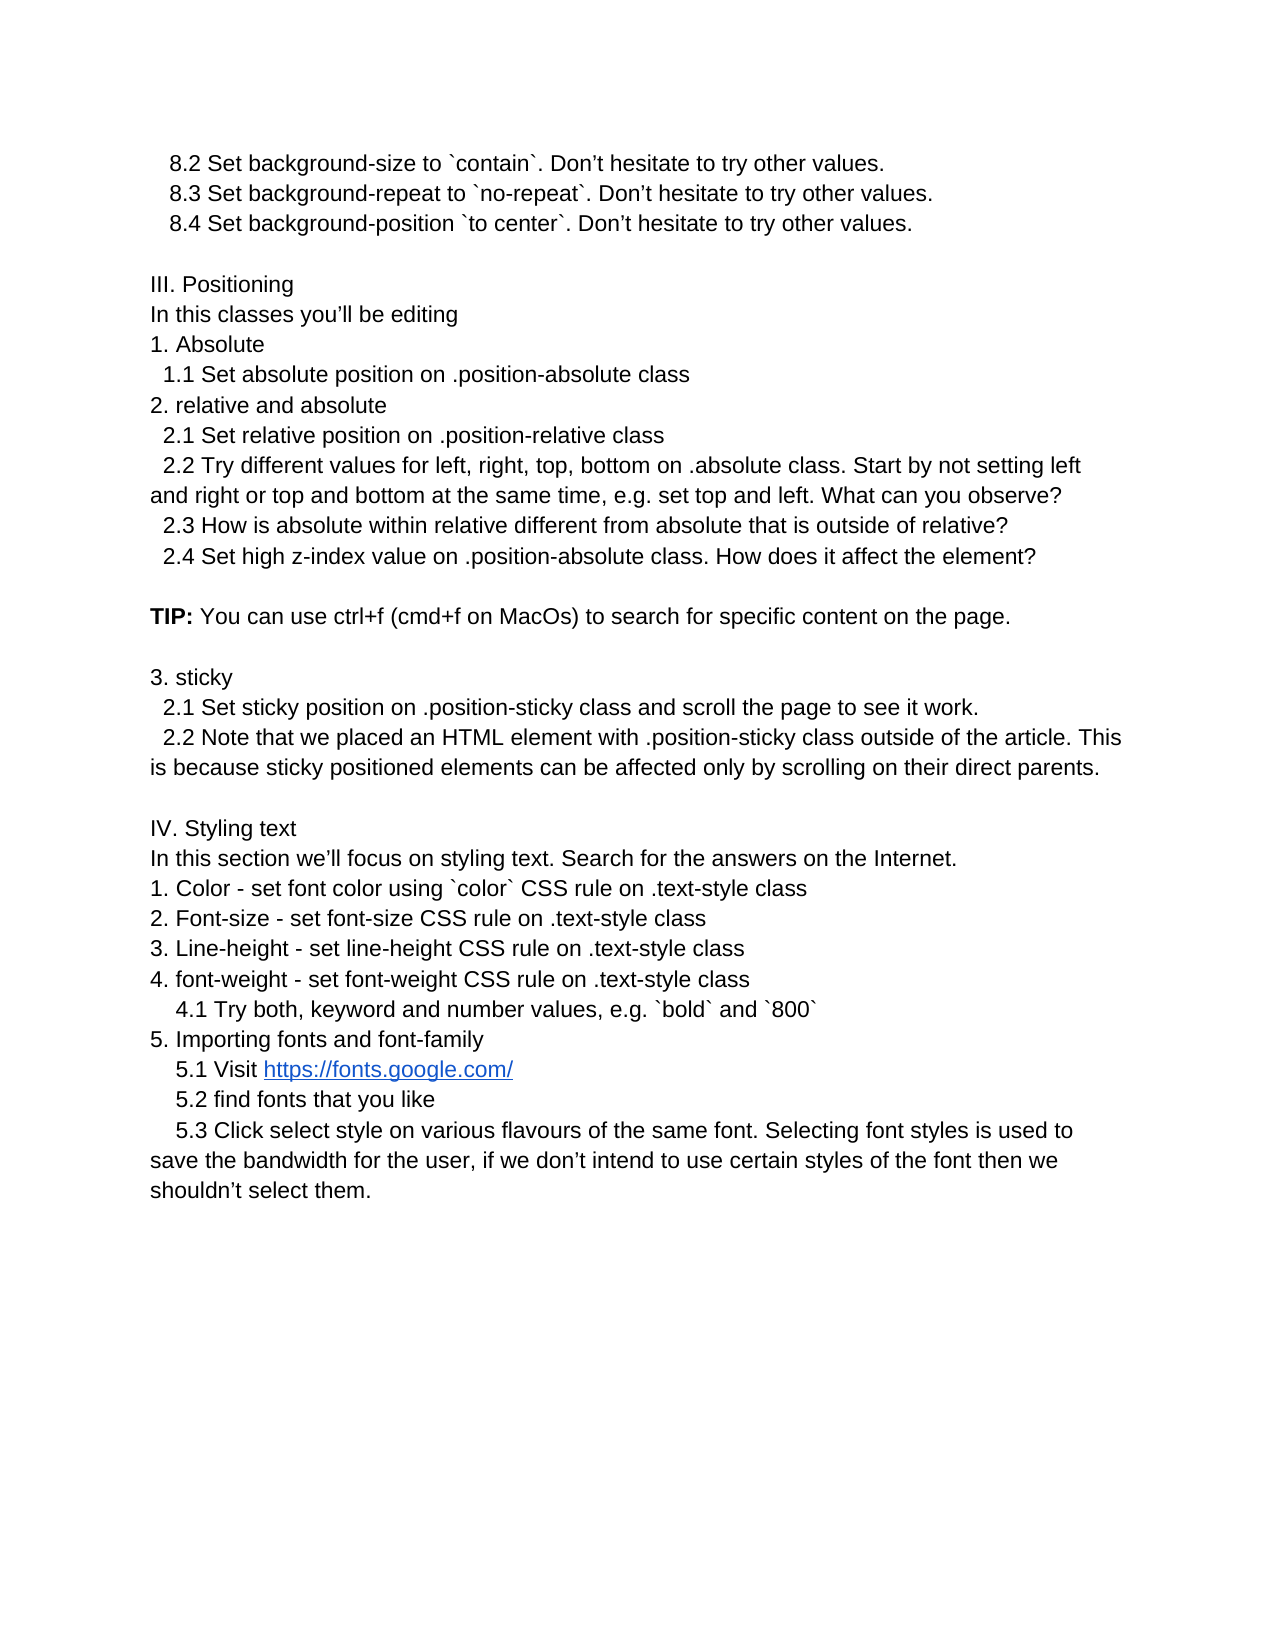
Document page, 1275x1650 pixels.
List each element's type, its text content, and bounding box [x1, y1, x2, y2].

text 1. Absolute [150, 331, 1125, 358]
text 2. relative and absolute [150, 392, 1125, 418]
text 4. font-weight - set font-weight CSS rule on .text-style class [150, 966, 1125, 992]
text 8.2 Set background-size to `contain`. Don’t hesitate to try other values. [150, 150, 1125, 176]
text 8.4 Set background-position `to center`. Don’t hesitate to try other values. [150, 210, 1125, 237]
text 3. Line-height - set line-height CSS rule on .text-style class [150, 935, 1125, 962]
text 1.1 Set absolute position on .position-absolute class [150, 361, 1125, 388]
text 1. Color - set font color using `color` CSS rule on .text-style class [150, 875, 1125, 901]
text In this section we’ll focus on styling text. Search for the answers on the Internet. [150, 845, 1125, 871]
text 2.2 Try different values for left, right, top, bottom on .absolute class. Start by not setting left and right or top and bottom at the same time, e.g. set top and left. What can you observe? [150, 452, 1125, 509]
text 8.3 Set background-repeat to `no-repeat`. Don’t hesitate to try other values. [150, 180, 1125, 207]
text 2.1 Set relative position on .position-relative class [150, 422, 1125, 448]
text In this classes you’ll be editing [150, 301, 1125, 327]
text 2. Font-size - set font-size CSS rule on .text-style class [150, 905, 1125, 932]
text 2.2 Note that we placed an HTML element with .position-sticky class outside of the article. This is because sticky positioned elements can be affected only by scrolling on their direct parents. [150, 724, 1125, 781]
text 3. sticky [150, 663, 1125, 690]
text 5. Importing fonts and font-family [150, 1026, 1125, 1052]
text 2.3 How is absolute within relative different from absolute that is outside of relative? [150, 512, 1125, 539]
text 2.1 Set sticky position on .position-sticky class and scroll the page to see it work. [150, 694, 1125, 720]
text III. Positioning [150, 271, 1125, 297]
text TIP: You can use ctrl+f (cmd+f on MacOs) to search for specific content on the page. [150, 603, 1125, 629]
text 5.3 Click select style on various flavours of the same font. Selecting font styles is used to save the bandwidth for the user, if we don’t intend to use certain styles of the font then we shouldn’t select them. [150, 1117, 1125, 1203]
text 5.1 Visit https://fonts.google.com/ 5.2 find fonts that you like [150, 1056, 1125, 1113]
text 4.1 Try both, keyword and number values, e.g. `bold` and `800` [150, 996, 1125, 1022]
text 2.4 Set high z-index value on .position-absolute class. How does it affect the element? [150, 543, 1125, 569]
text IV. Styling text [150, 814, 1125, 841]
